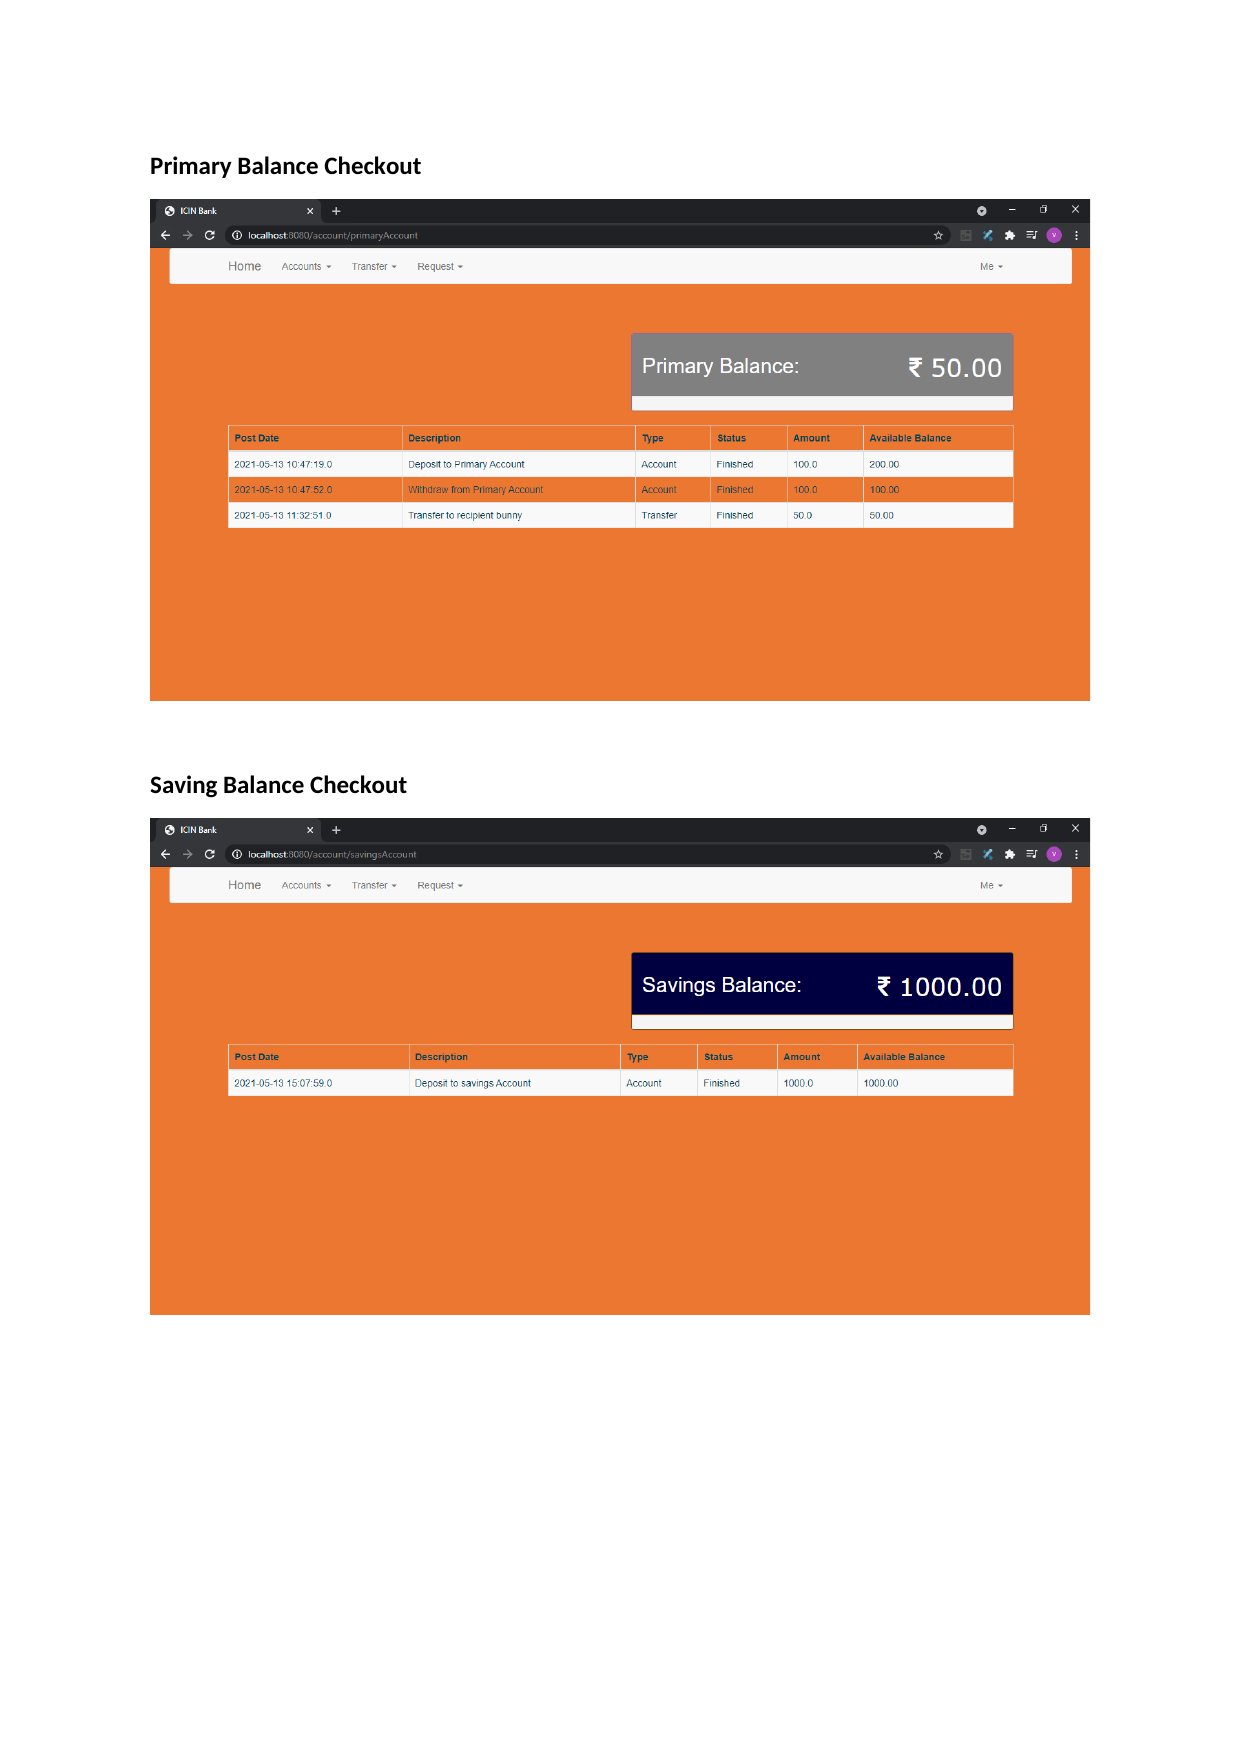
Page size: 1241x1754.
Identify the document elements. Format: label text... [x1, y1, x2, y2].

picture [150, 199, 1091, 701]
text Saving Balance Checkout [150, 769, 1090, 799]
picture [150, 818, 1091, 1315]
text Primary Balance Checkout [150, 150, 1090, 181]
